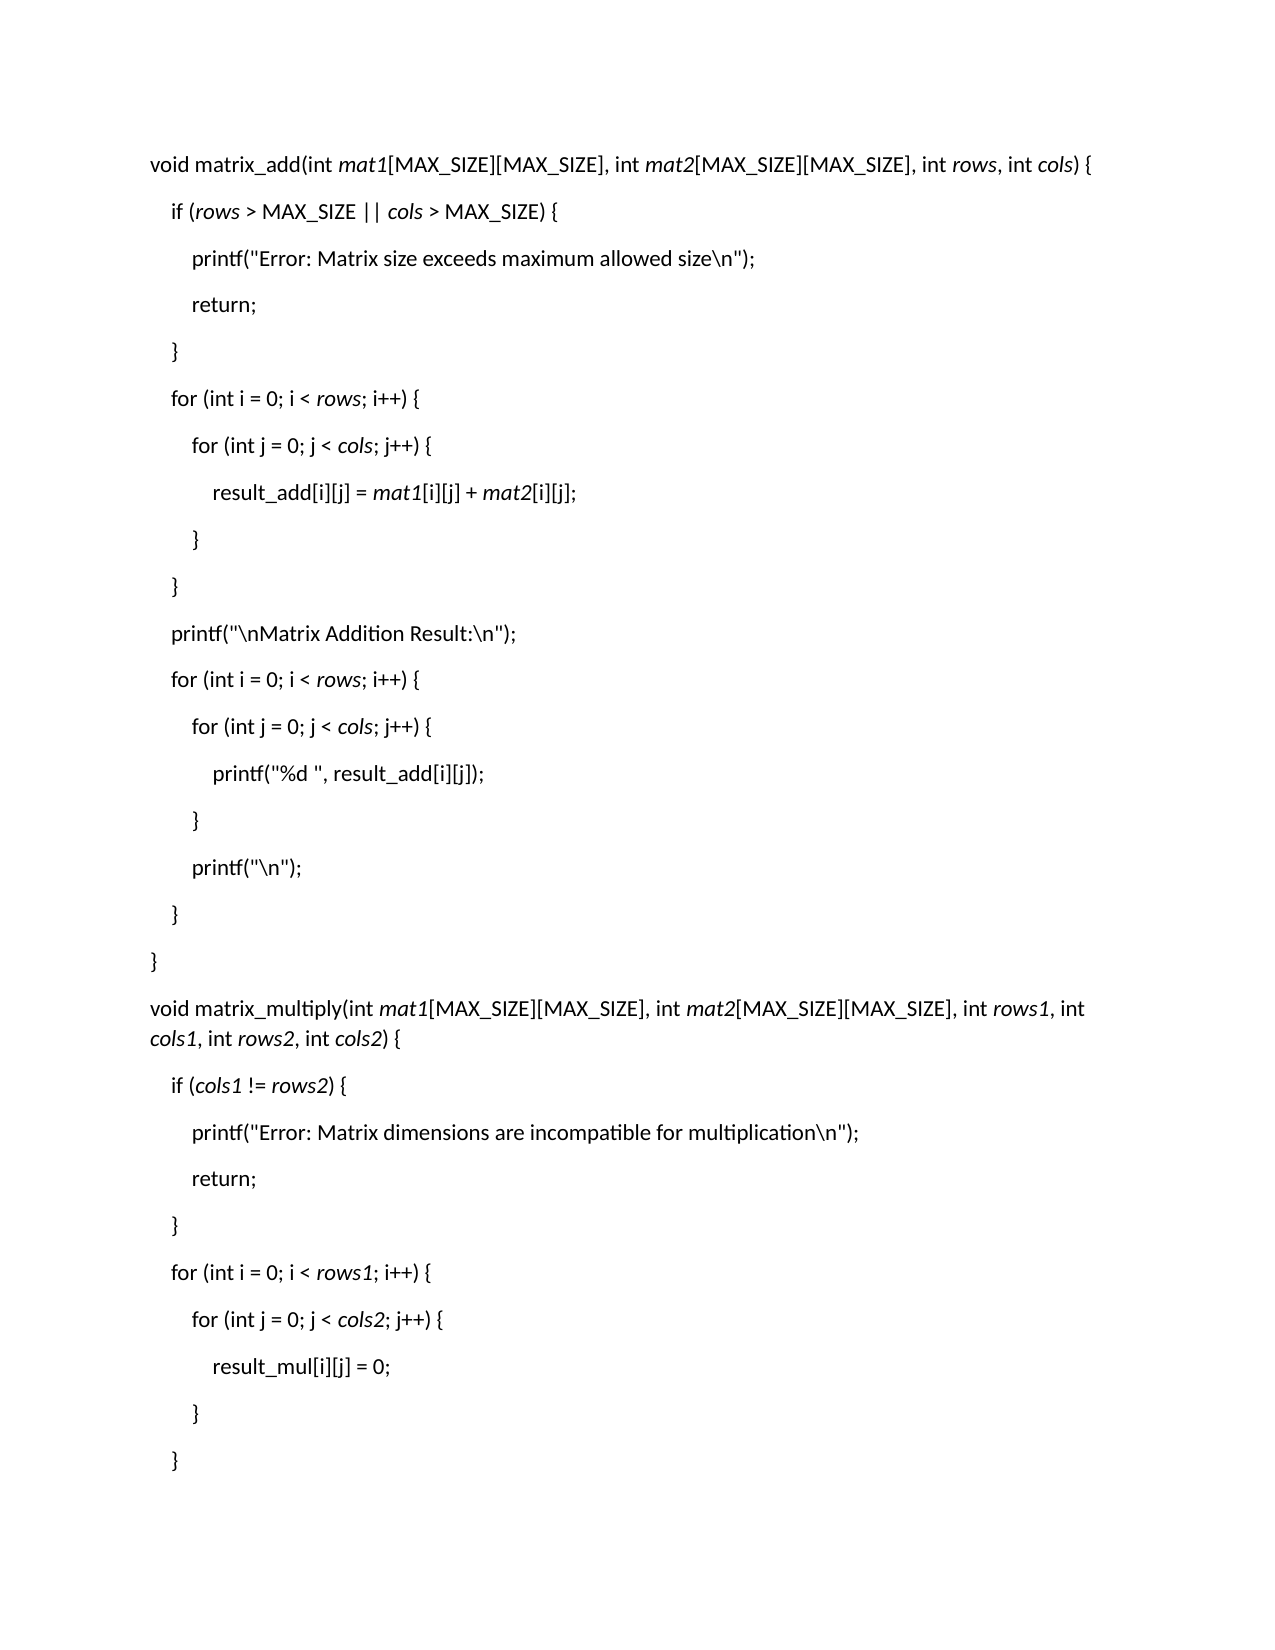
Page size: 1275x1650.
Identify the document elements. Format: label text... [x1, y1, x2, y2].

text } [150, 525, 1125, 553]
text } [150, 947, 1125, 975]
text printf("Error: Matrix dimensions are incompatible for multiplication\n"); [150, 1118, 1125, 1146]
text } [150, 337, 1125, 366]
text for (int i = 0; i < rows; i++) { [150, 384, 1125, 412]
text printf("%d ", result_add[i][j]); [150, 759, 1125, 787]
text for (int i = 0; i < rows1; i++) { [150, 1258, 1125, 1286]
text } [150, 806, 1125, 834]
text } [150, 1446, 1125, 1474]
text return; [150, 1164, 1125, 1193]
text for (int j = 0; j < cols2; j++) { [150, 1305, 1125, 1333]
text for (int i = 0; i < rows; i++) { [150, 666, 1125, 694]
text } [150, 1211, 1125, 1239]
text result_add[i][j] = mat1[i][j] + mat2[i][j]; [150, 478, 1125, 506]
text void matrix_add(int mat1[MAX_SIZE][MAX_SIZE], int mat2[MAX_SIZE][MAX_SIZE], int rows, int cols) { [150, 150, 1125, 178]
text for (int j = 0; j < cols; j++) { [150, 431, 1125, 459]
text result_mul[i][j] = 0; [150, 1352, 1125, 1380]
text } [150, 1399, 1125, 1427]
text if (cols1 != rows2) { [150, 1071, 1125, 1099]
text for (int j = 0; j < cols; j++) { [150, 712, 1125, 741]
text } [150, 900, 1125, 928]
text printf("\nMatrix Addition Result:\n"); [150, 619, 1125, 647]
text printf("\n"); [150, 853, 1125, 881]
text void matrix_multiply(int mat1[MAX_SIZE][MAX_SIZE], int mat2[MAX_SIZE][MAX_SIZE], int rows1, int cols1, int rows2, int cols2) { [150, 994, 1125, 1052]
text return; [150, 291, 1125, 319]
text printf("Error: Matrix size exceeds maximum allowed size\n"); [150, 244, 1125, 272]
text } [150, 572, 1125, 600]
text if (rows > MAX_SIZE || cols > MAX_SIZE) { [150, 197, 1125, 225]
